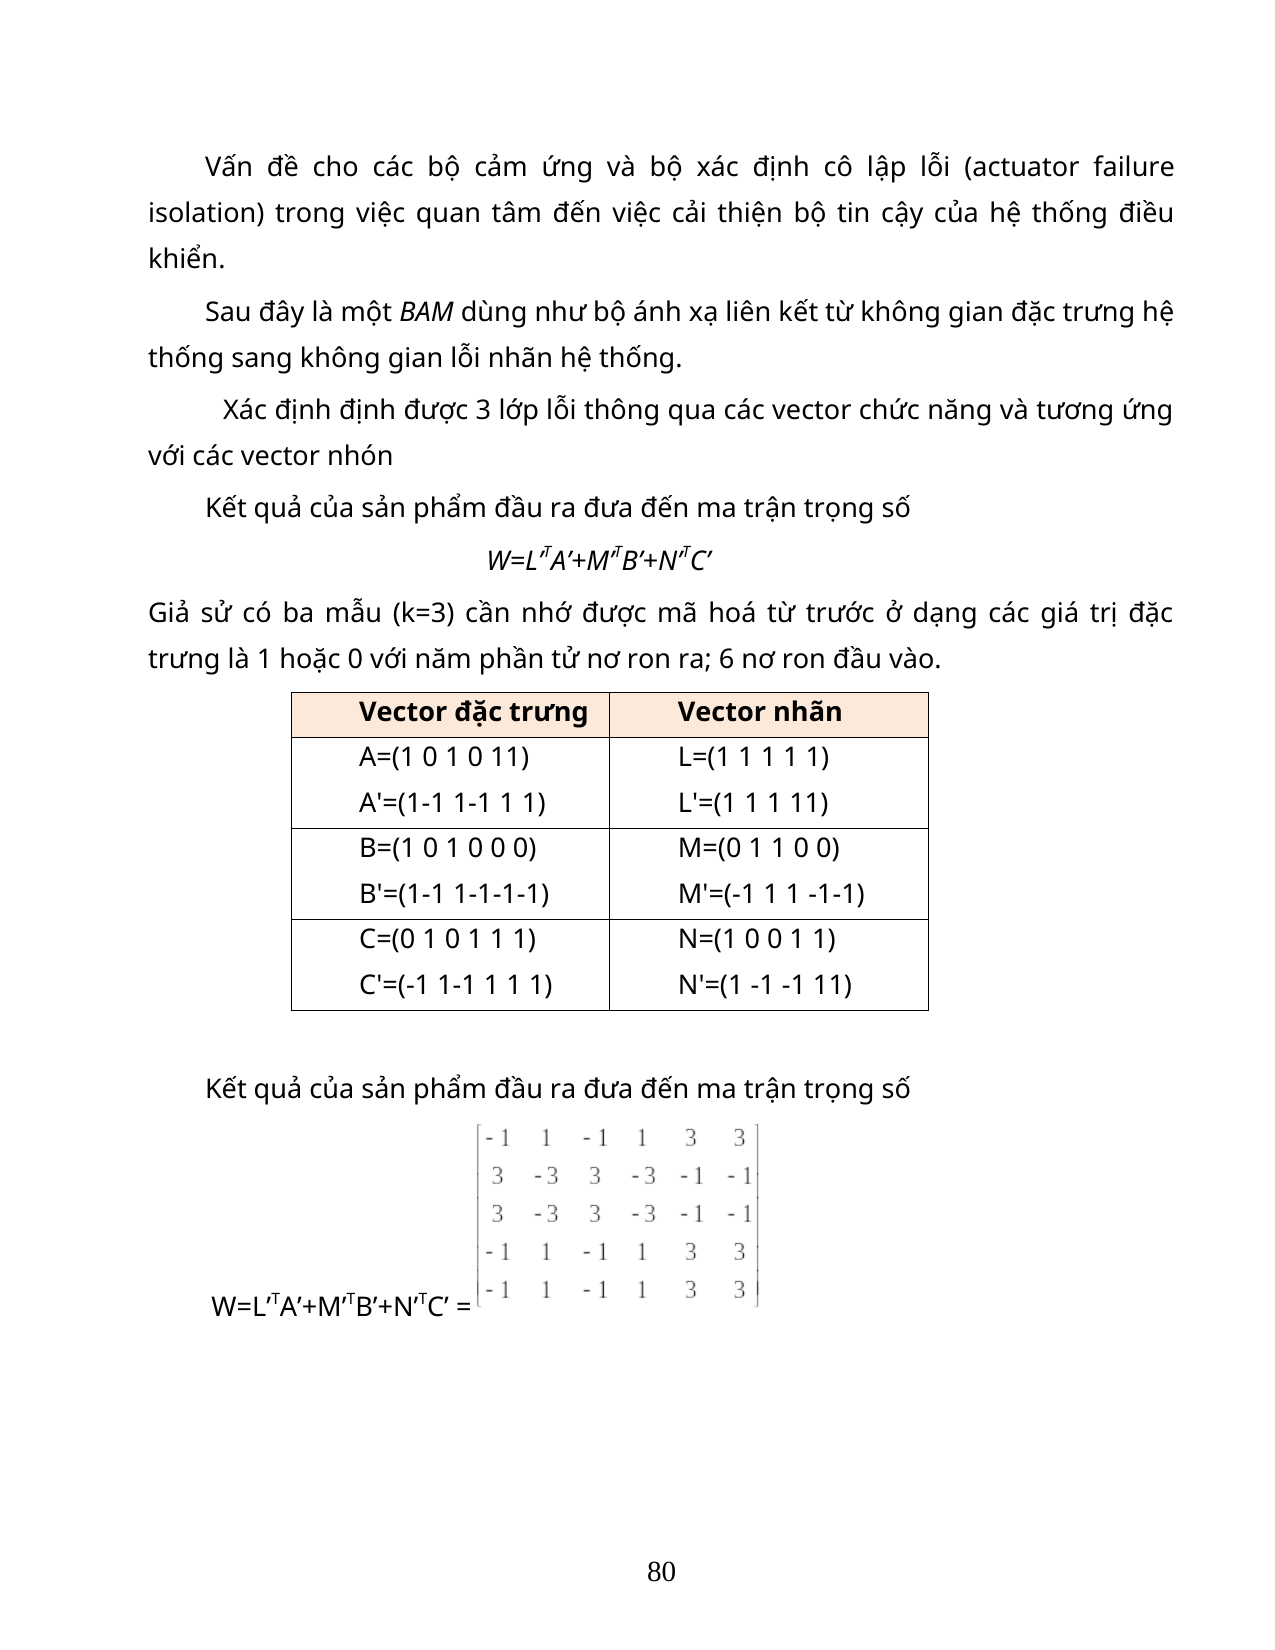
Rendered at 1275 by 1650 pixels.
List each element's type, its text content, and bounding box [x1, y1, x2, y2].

text Xác định định được 3 lớp lỗi thông qua các vector chức năng và tương ứng với các vector nhón [148, 390, 1175, 473]
text Giả sử có ba mẫu (k=3) cần nhớ được mã hoá từ trước ở dạng các giá trị đặc trưng là 1 hoặc 0 với năm phần tử nơ ron ra; 6 nơ ron đầu vào. [148, 593, 1175, 676]
text W=L’TA’+M’TB’+N’TC’ [148, 541, 1175, 578]
table_cell A=(1 0 1 0 11) A'=(1-1 1-1 1 1) [292, 738, 609, 828]
table_cell N=(1 0 0 1 1) N'=(1 -1 -1 11) [610, 920, 928, 1010]
table_cell B=(1 0 1 0 0 0) B'=(1-1 1-1-1-1) [292, 829, 609, 919]
table_cell L=(1 1 1 1 1) L'=(1 1 1 11) [610, 738, 928, 828]
text Kết quả của sản phẩm đầu ra đưa đến ma trận trọng số [148, 489, 1175, 526]
table_header Vector đặc trưng [292, 693, 609, 737]
text Kết quả của sản phẩm đầu ra đưa đến ma trận trọng số [148, 1069, 1175, 1106]
text W=L’TA’+M’TB’+N’TC’ = [148, 1122, 1175, 1324]
table_cell C=(0 1 0 1 1 1) C'=(-1 1-1 1 1 1) [292, 920, 609, 1010]
table_cell M=(0 1 1 0 0) M'=(-1 1 1 -1-1) [610, 829, 928, 919]
text Sau đây là một BAM dùng như bộ ánh xạ liên kết từ không gian đặc trưng hệ thống sang không gian lỗi nhãn hệ thống. [148, 292, 1175, 375]
text Vấn đề cho các bộ cảm ứng và bộ xác định cô lập lỗi (actuator failure isolation) trong việc quan tâm đến việc cải thiện bộ tin cậy của hệ thống điều khiển. [148, 148, 1175, 277]
table_header Vector nhãn [610, 693, 928, 737]
